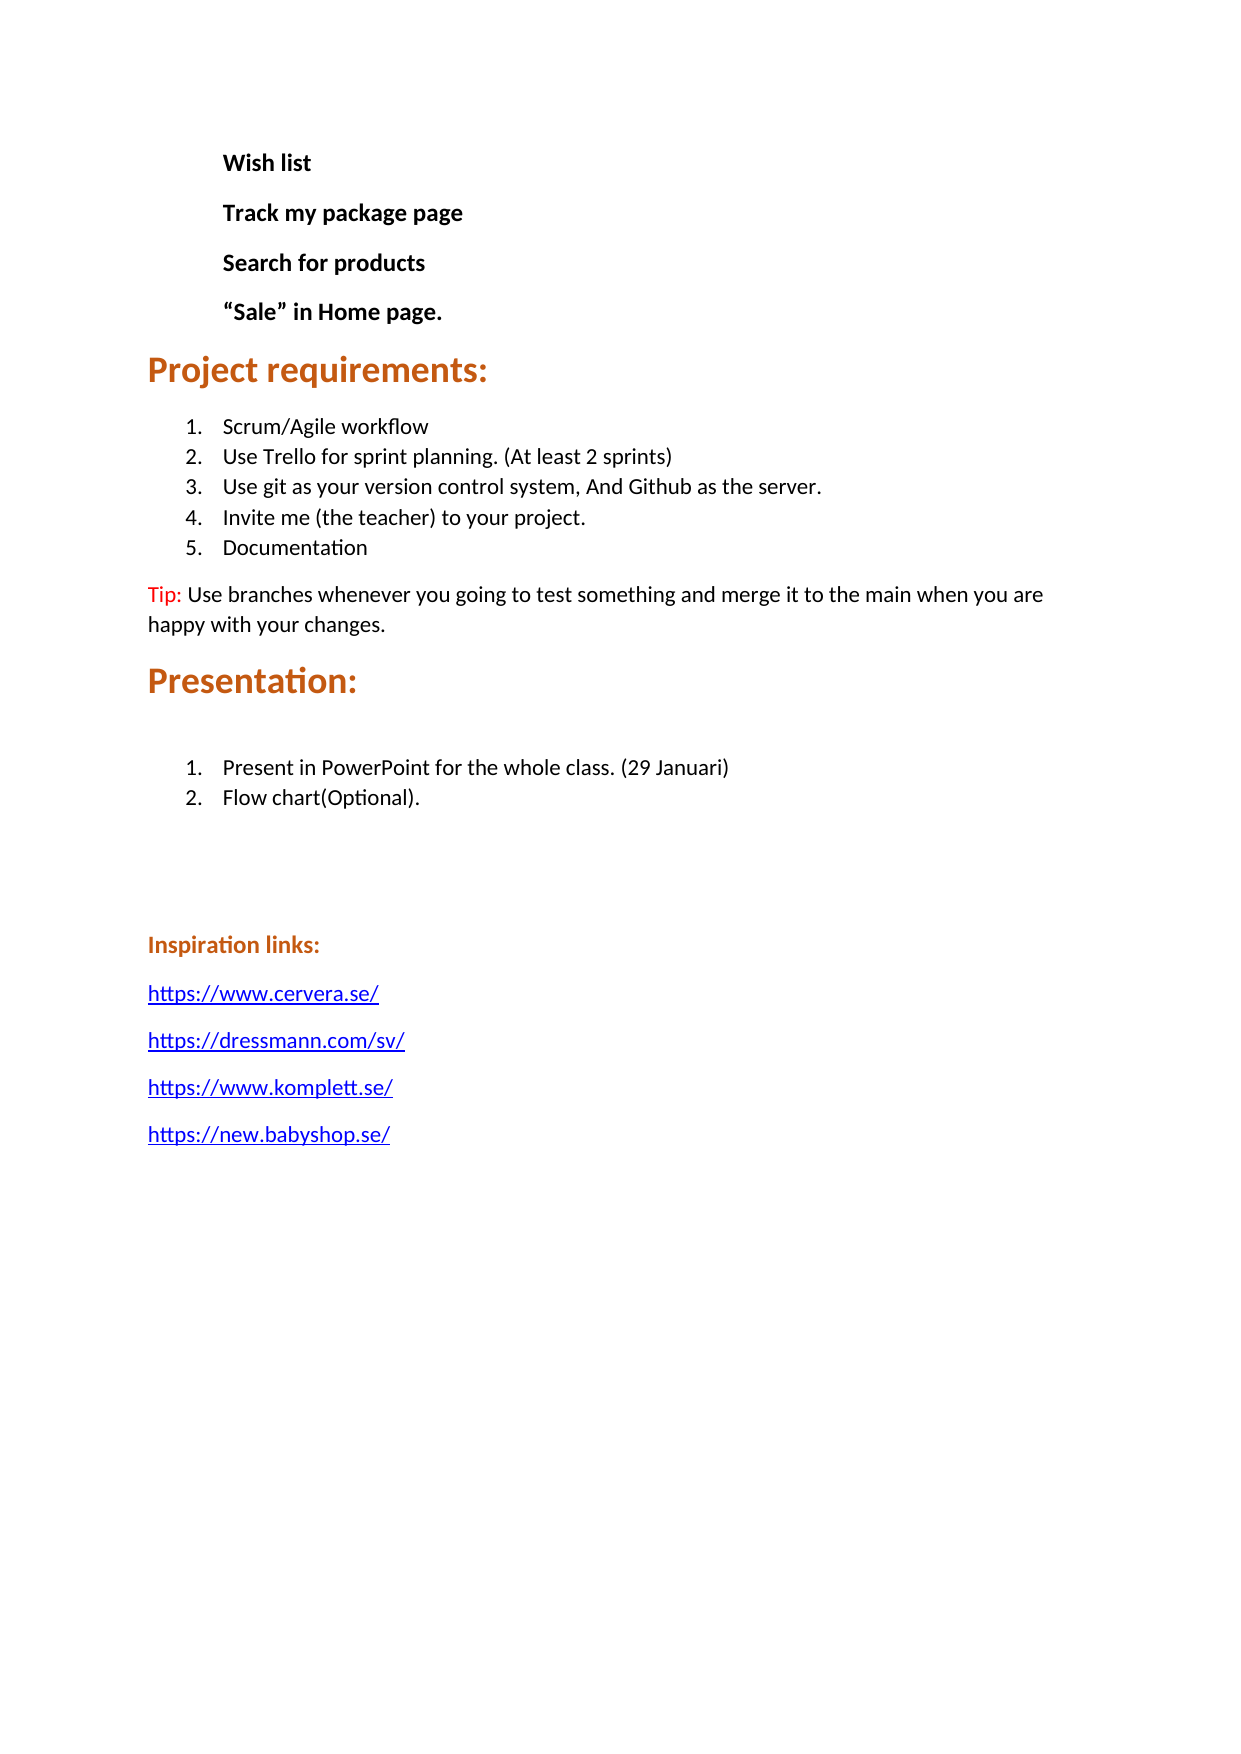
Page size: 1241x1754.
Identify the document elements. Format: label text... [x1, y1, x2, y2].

text https://www.cervera.se/ [148, 979, 1093, 1007]
list Invite me (the teacher) to your project. [185, 503, 1093, 531]
list Present in PowerPoint for the whole class. (29 Januari) [185, 753, 1093, 781]
list Scrum/Agile workflow [185, 412, 1093, 440]
text Tip: Use branches whenever you going to test something and merge it to the main when you are happy with your changes. [148, 580, 1093, 638]
text https://dressmann.com/sv/ [148, 1026, 1093, 1054]
text Presentation: [148, 657, 1093, 703]
text “Sale” in Home page. [148, 296, 1093, 327]
list Use Trello for sprint planning. (At least 2 sprints) [185, 442, 1093, 470]
text Search for products [148, 247, 1093, 277]
text https://www.komplett.se/ [148, 1073, 1093, 1101]
text Inspiration links: [148, 929, 1093, 960]
text Project requirements: [148, 346, 1093, 392]
list Flow chart(Optional). [185, 783, 1093, 811]
text Wish list [148, 148, 1093, 178]
list Use git as your version control system, And Github as the server. [185, 472, 1093, 501]
text Track my package page [148, 197, 1093, 228]
list Documentation [185, 533, 1093, 561]
text https://new.babyshop.se/ [148, 1120, 1093, 1148]
